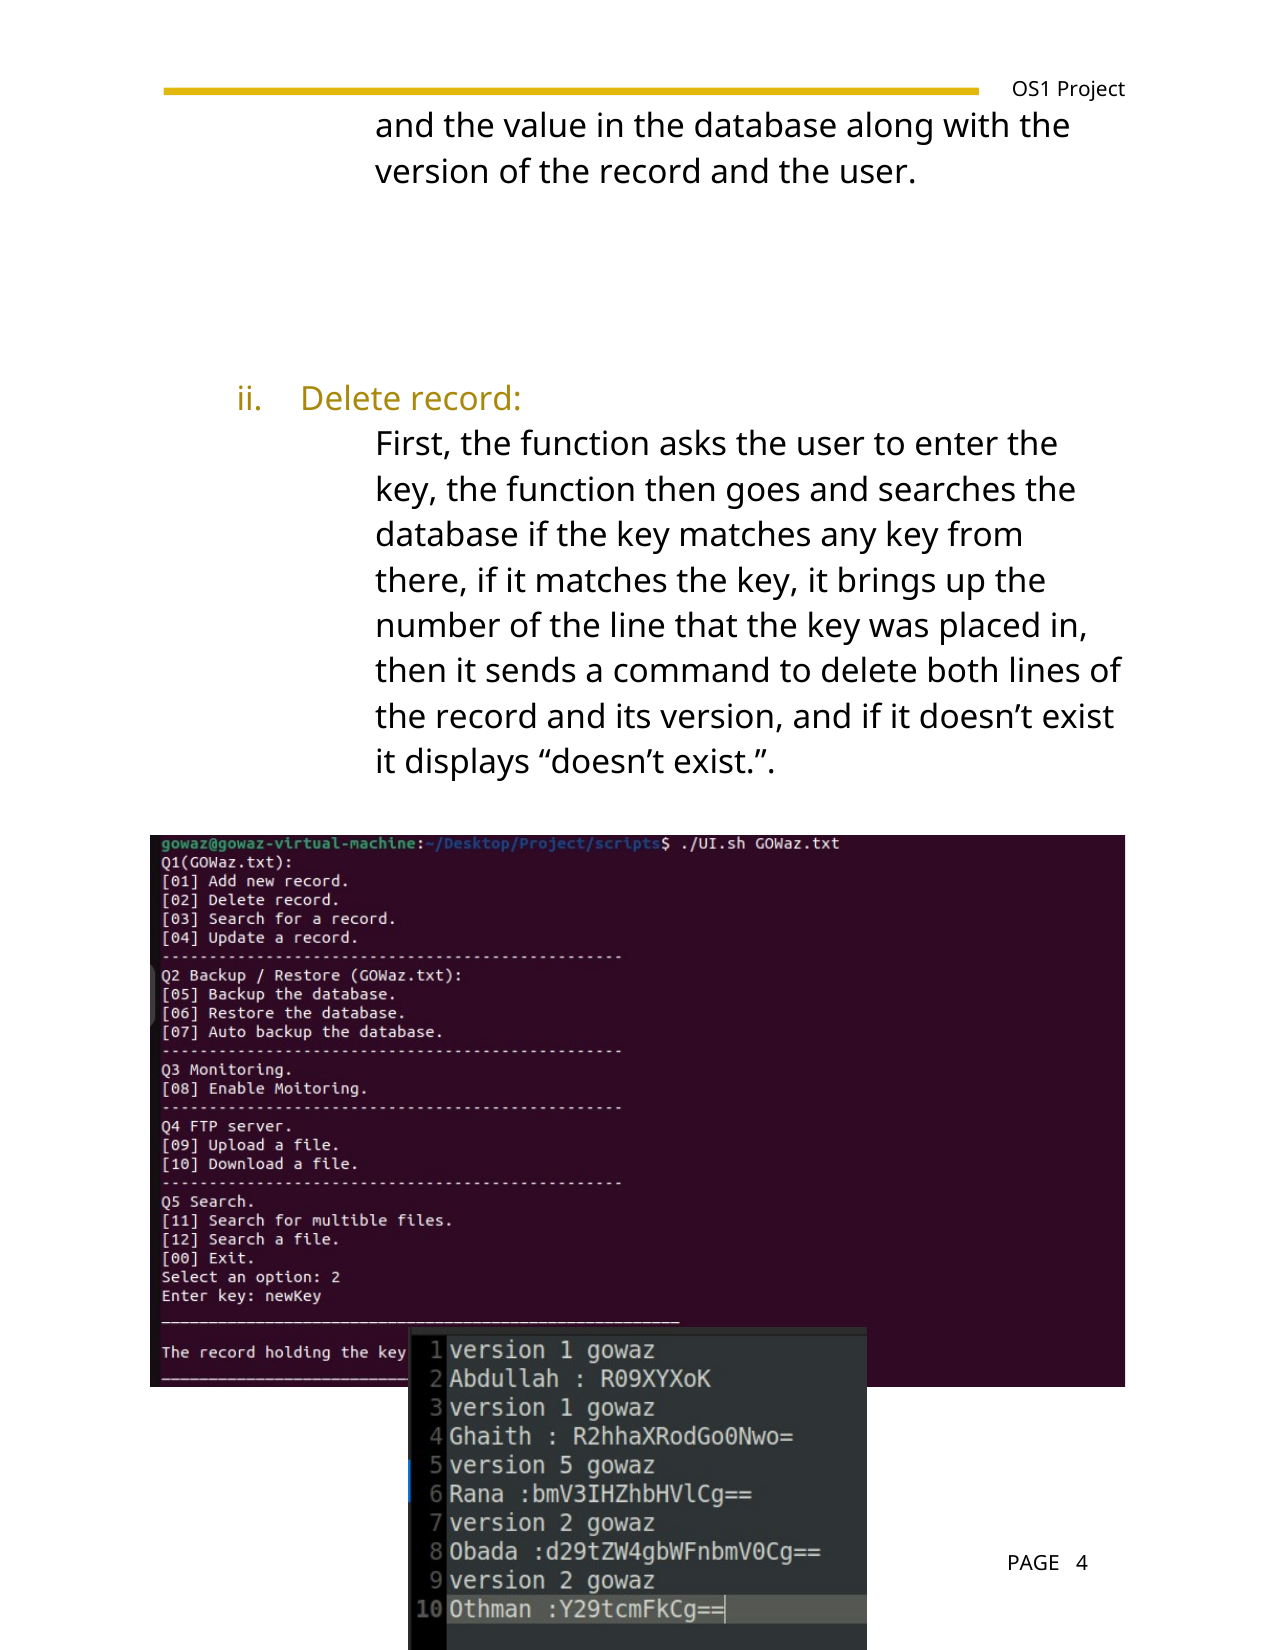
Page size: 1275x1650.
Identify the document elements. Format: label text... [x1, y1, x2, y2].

picture [150, 835, 1125, 1650]
list Delete record: [262, 375, 1125, 420]
list First, the function asks the user to enter the key, the function then goes and searches the database if the key matches any key from there, if it matches the key, it brings up the number of the line that the key was placed in, then it sends a command to delete both lines of the record and its version, and if it doesn’t exist it displays “doesn’t exist.”. [375, 420, 1125, 783]
list First, the function asks the user to enter the key of the new record, then the function checks if the key is already in the database or not, if it’s already there it displays a message “already exists.” Because the key must be unique, if it doesn’t exist it asks the user for the value, then it encodes the value and inserts both the key and the value in the database along with the version of the record and the user. [375, 102, 1125, 193]
